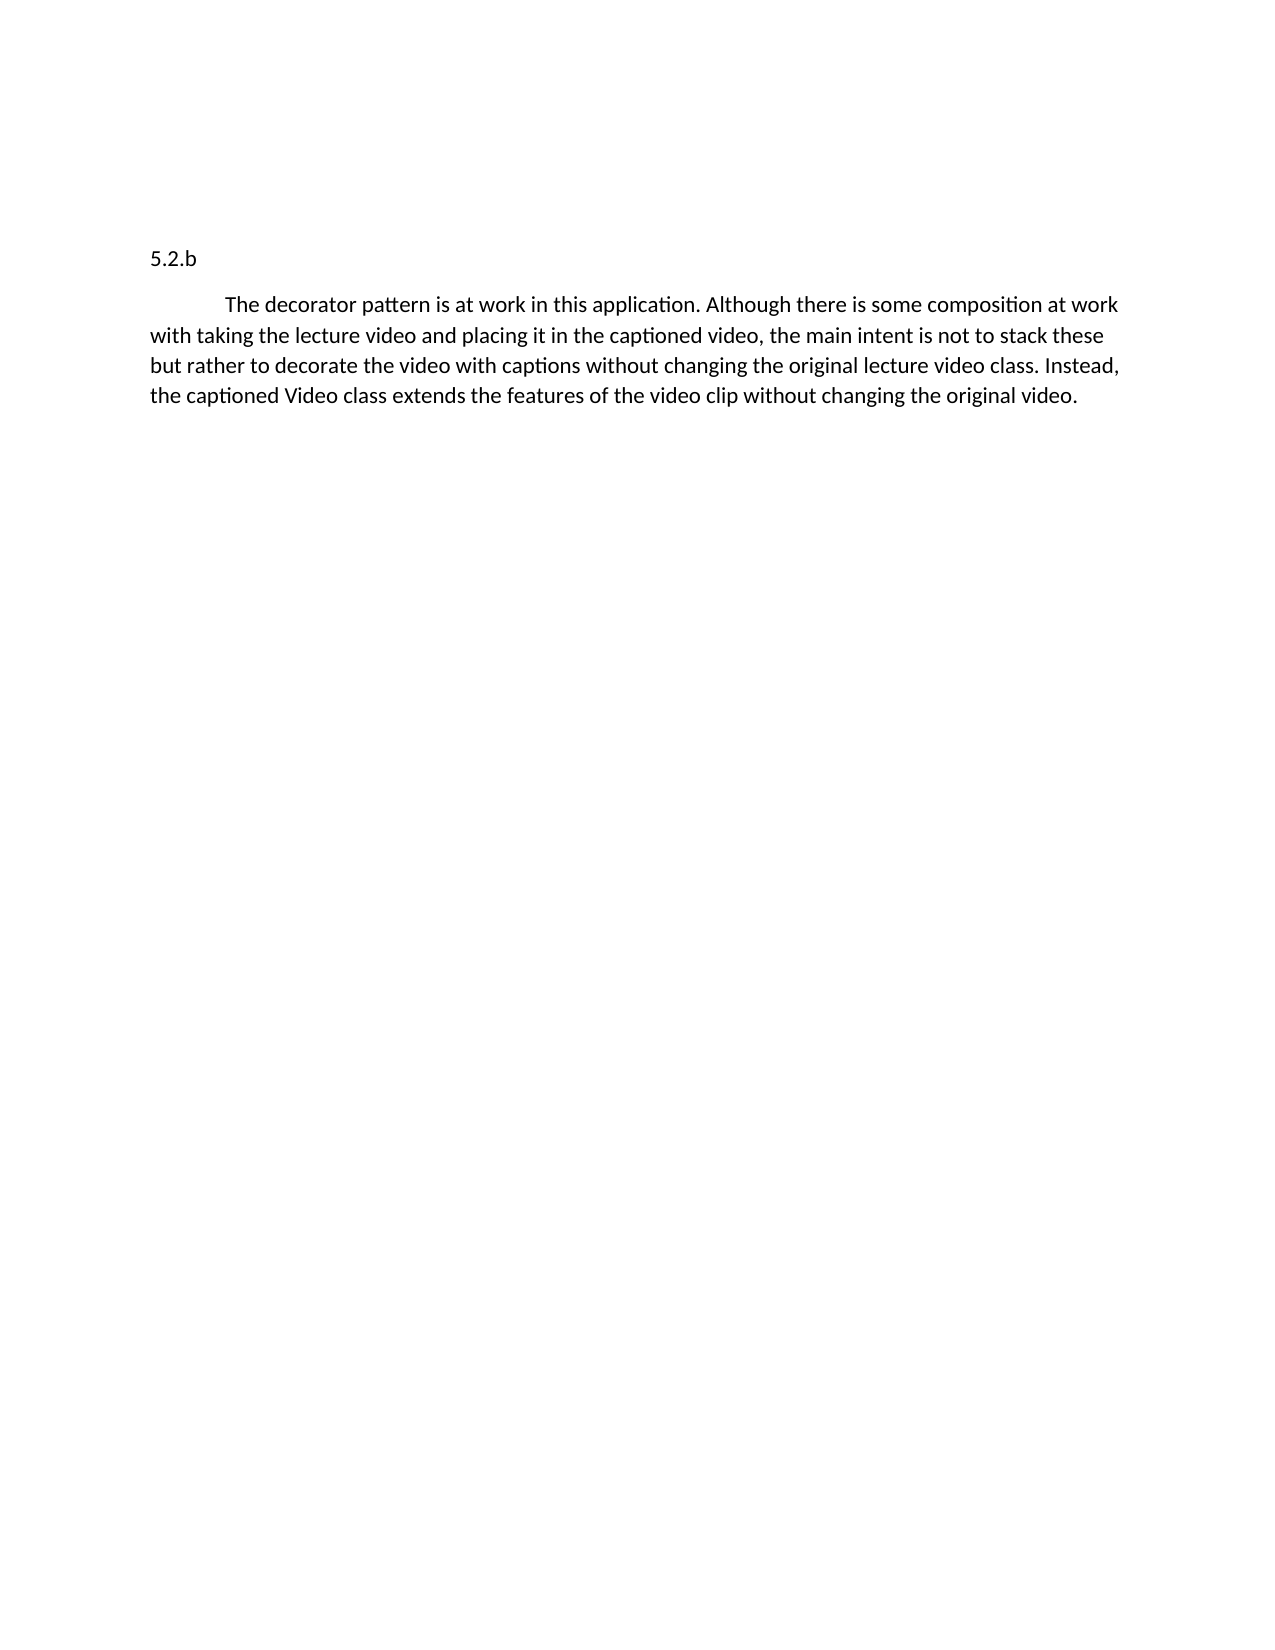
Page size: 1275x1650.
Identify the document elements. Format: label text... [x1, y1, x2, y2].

text The decorator pattern is at work in this application. Although there is some composition at work with taking the lecture video and placing it in the captioned video, the main intent is not to stack these but rather to decorate the video with captions without changing the original lecture video class. Instead, the captioned Video class extends the features of the video clip without changing the original video. [150, 291, 1125, 409]
text 5.2.b [150, 244, 1125, 272]
